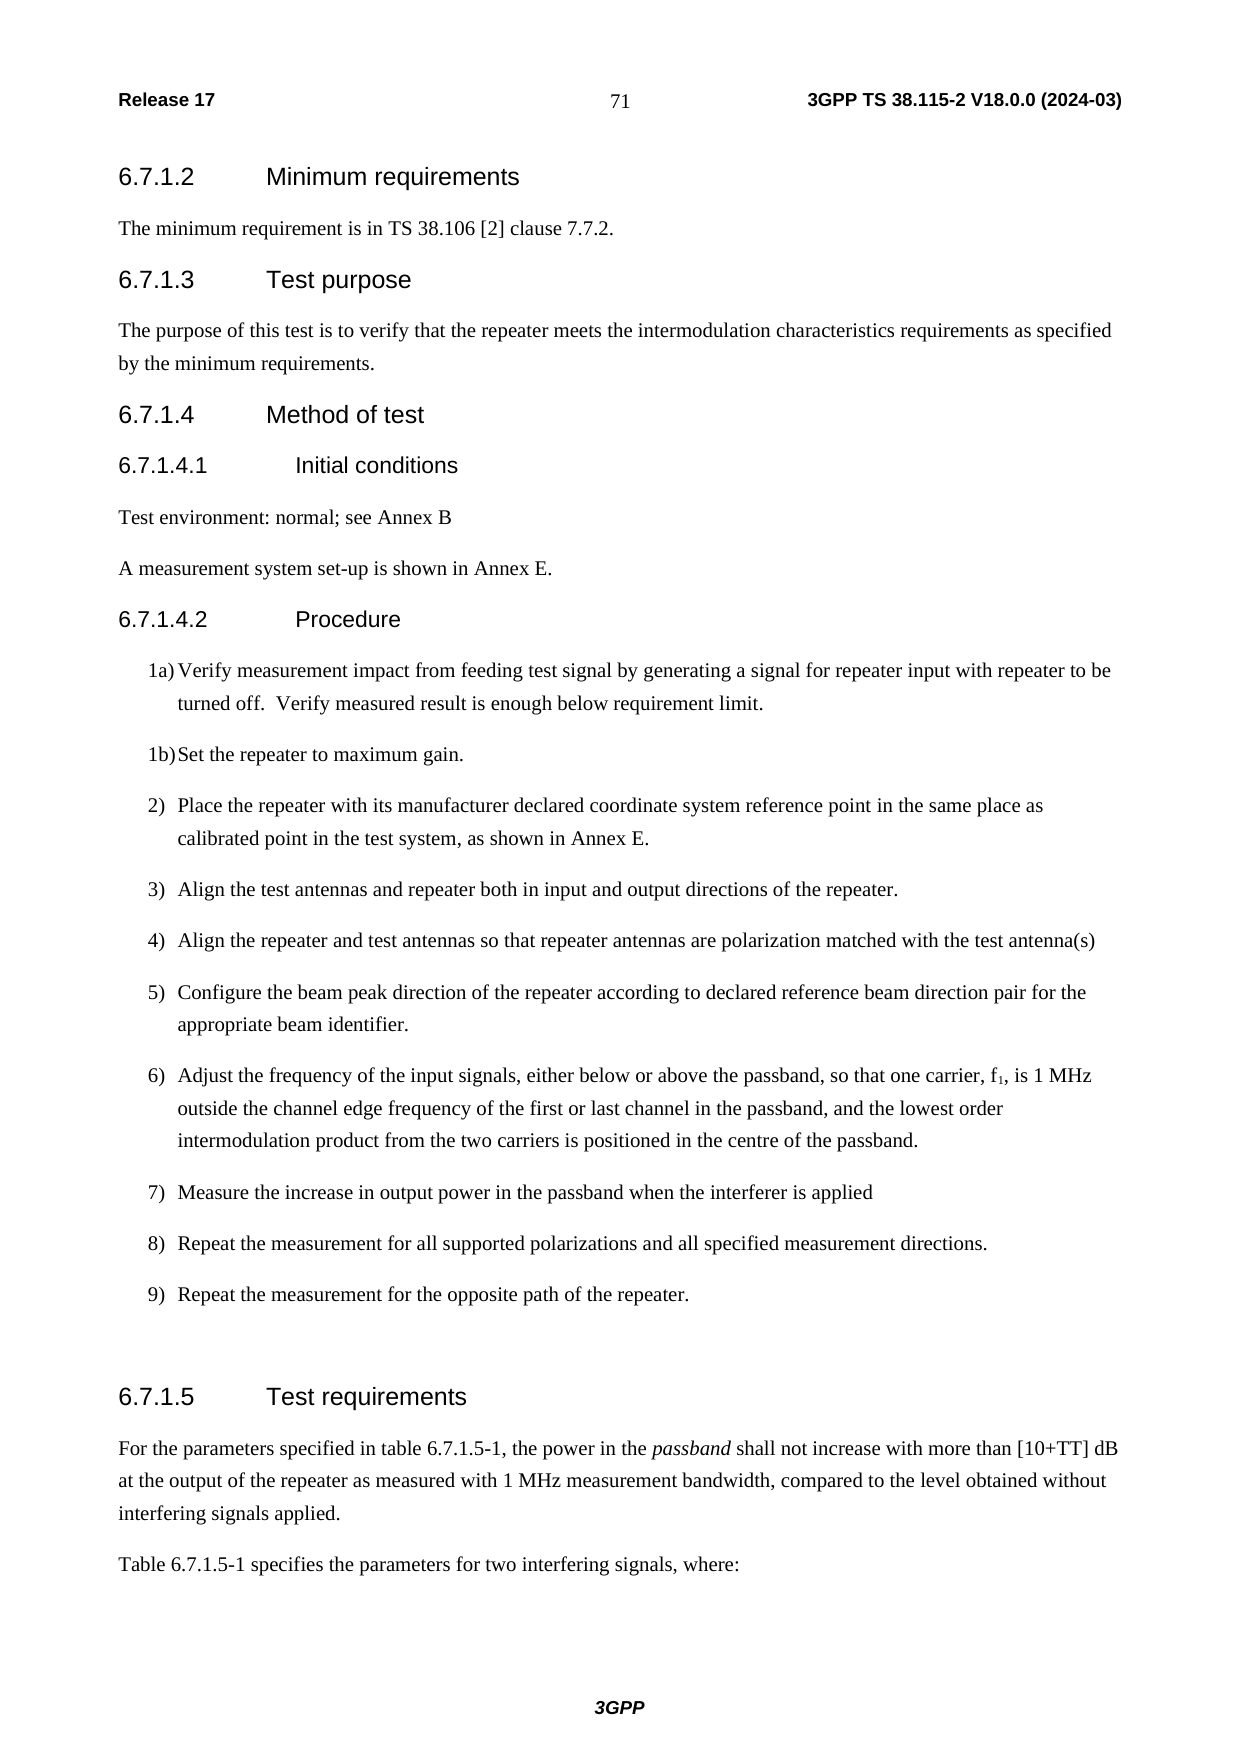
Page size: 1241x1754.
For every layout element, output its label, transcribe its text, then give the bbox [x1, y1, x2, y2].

text 5) Configure the beam peak direction of the repeater according to declared reference beam direction pair for the appropriate beam identifier. [148, 975, 1122, 1040]
text 9) Repeat the measurement for the opposite path of the repeater. [148, 1278, 1122, 1310]
subtitle 6.7.1.5 Test requirements [118, 1380, 1122, 1413]
text 6) Adjust the frequency of the input signals, either below or above the passband, so that one carrier, f1, is 1 MHz outside the channel edge frequency of the first or last channel in the passband, and the lowest order intermodulation product from the two carriers is positioned in the centre of the passband. [148, 1059, 1122, 1157]
text 4) Align the repeater and test antennas so that repeater antennas are polarization matched with the test antenna(s) [148, 924, 1122, 957]
subtitle 6.7.1.4.1 Initial conditions [118, 449, 1122, 482]
text 8) Repeat the measurement for all supported polarizations and all specified measurement directions. [148, 1227, 1122, 1259]
text Table 6.7.1.5-1 specifies the parameters for two interfering signals, where: [118, 1548, 1122, 1580]
text A measurement system set-up is shown in Annex E. [118, 552, 1122, 584]
text 1a) Verify measurement impact from feeding test signal by generating a signal for repeater input with repeater to be turned off. Verify measured result is enough below requirement limit. [148, 654, 1122, 719]
text Test environment: normal; see Annex B [118, 500, 1122, 533]
text The minimum requirement is in TS 38.106 [2] clause 7.7.2. [118, 212, 1122, 244]
text For the parameters specified in table 6.7.1.5-1, the power in the passband shall not increase with more than [10+TT] dB at the output of the repeater as measured with 1 MHz measurement bandwidth, compared to the level obtained without interfering signals applied. [118, 1432, 1122, 1529]
text 2) Place the repeater with its manufacturer declared coordinate system reference point in the same place as calibrated point in the test system, as shown in Annex E. [148, 789, 1122, 854]
text 3) Align the test antennas and repeater both in input and output directions of the repeater. [148, 873, 1122, 905]
text 1b) Set the repeater to maximum gain. [148, 738, 1122, 770]
subtitle 6.7.1.2 Minimum requirements [118, 160, 1122, 193]
text The purpose of this test is to verify that the repeater meets the intermodulation characteristics requirements as specified by the minimum requirements. [118, 314, 1122, 379]
subtitle 6.7.1.4 Method of test [118, 398, 1122, 430]
subtitle 6.7.1.3 Test purpose [118, 263, 1122, 295]
subtitle 6.7.1.4.2 Procedure [118, 603, 1122, 635]
text 7) Measure the increase in output power in the passband when the interferer is applied [148, 1175, 1122, 1208]
